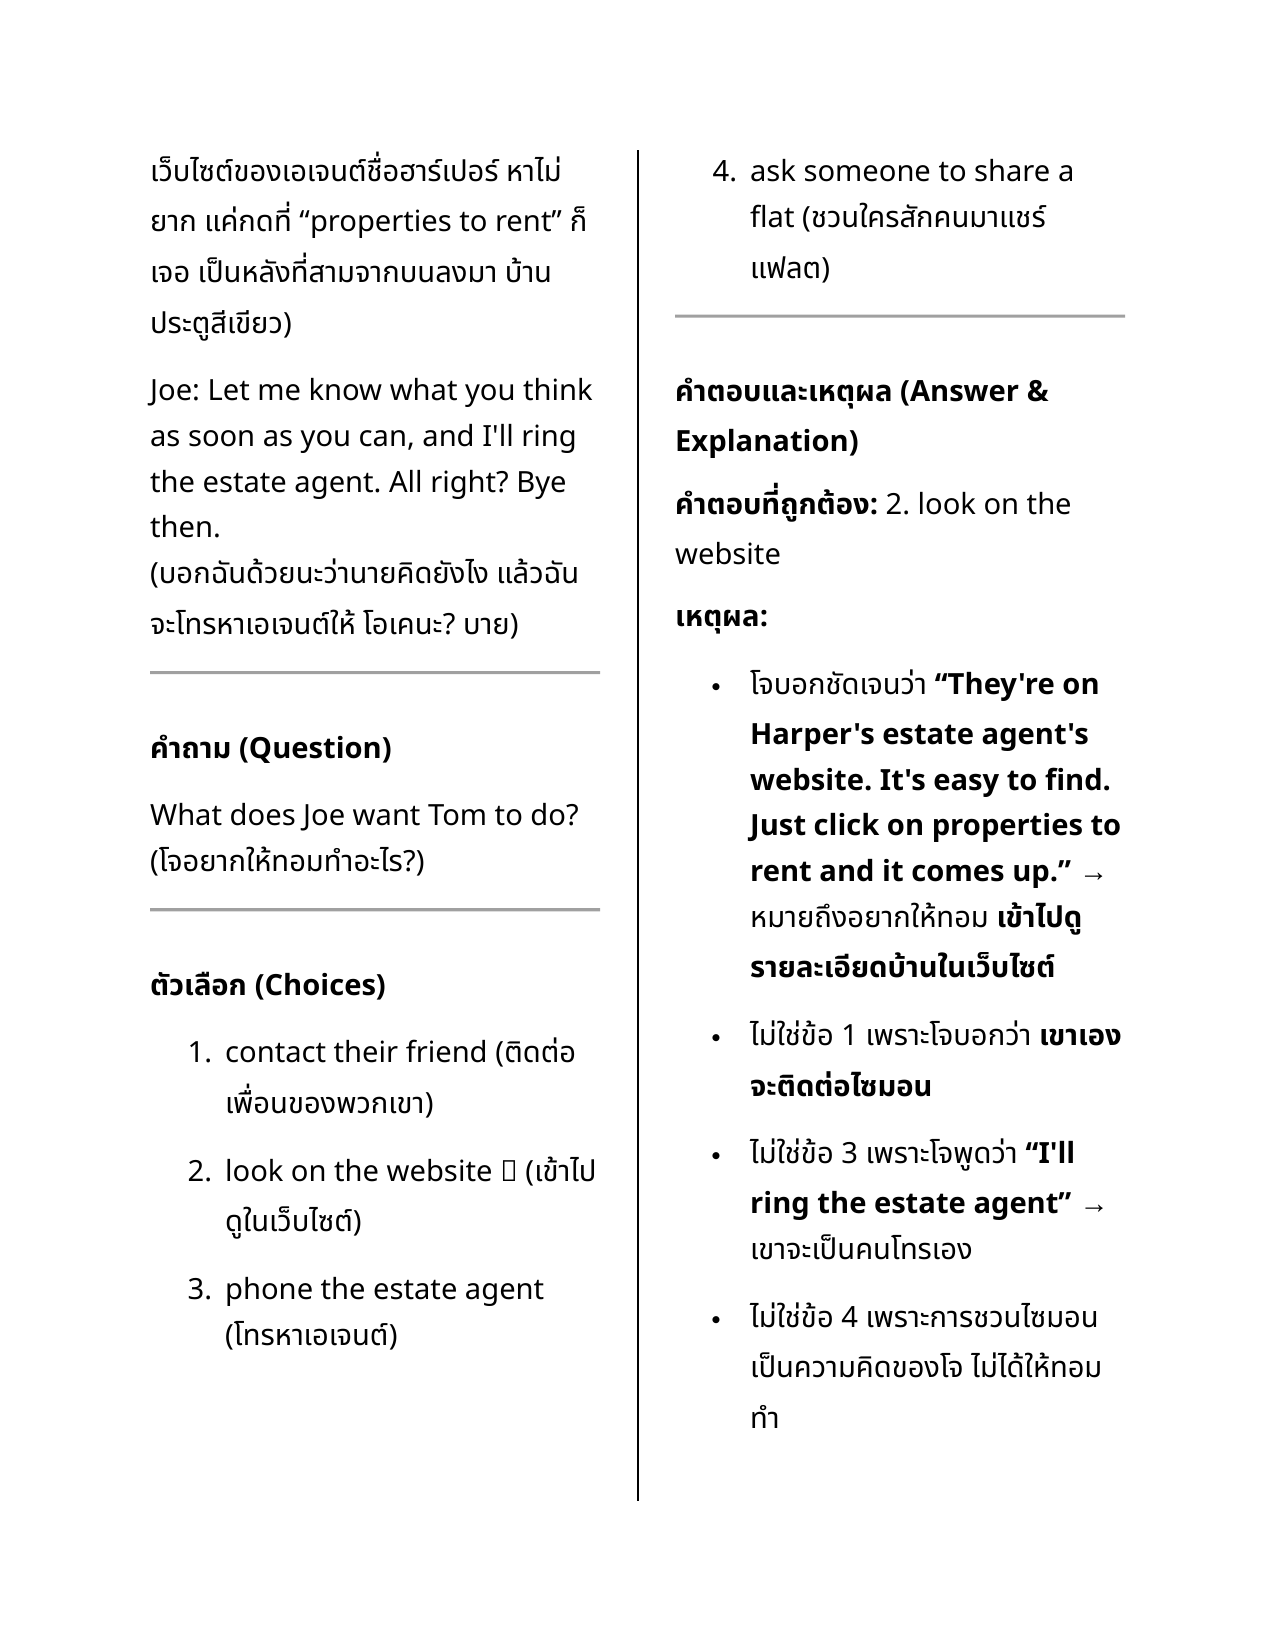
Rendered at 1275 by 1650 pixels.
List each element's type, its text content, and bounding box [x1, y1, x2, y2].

list ไม่ใช่ข้อ 1 เพราะโจบอกว่า เขาเองจะติดต่อไซมอน [712, 1014, 1125, 1109]
text What does Joe want Tom to do? (โจอยากให้ทอมทำอะไร?) [150, 794, 600, 885]
text คำถาม (Question) [150, 727, 600, 771]
list ไม่ใช่ข้อ 4 เพราะการชวนไซมอนเป็นความคิดของโจ ไม่ได้ให้ทอมทำ [712, 1296, 1125, 1442]
list contact their friend (ติดต่อเพื่อนของพวกเขา) [187, 1031, 600, 1127]
list โจบอกชัดเจนว่า “They're on Harper's estate agent's website. It's easy to find. Just click on properties to rent and it comes up.” → หมายถึงอยากให้ทอม เข้าไปดูรายละเอียดบ้านในเว็บไซต์ [712, 663, 1125, 991]
text Joe: Let me know what you think as soon as you can, and I'll ring the estate agent. All right? Bye then. (บอกฉันด้วยนะว่านายคิดยังไง แล้วฉันจะโทรหาเอเจนต์ให้ โอเคนะ? บาย) [150, 369, 600, 648]
text คำตอบและเหตุผล (Answer & Explanation) [675, 370, 1125, 460]
list ask someone to share a flat (ชวนใครสักคนมาแชร์แฟลต) [712, 150, 1125, 291]
text คำตอบที่ถูกต้อง: 2. look on the website [675, 483, 1125, 573]
list ไม่ใช่ข้อ 3 เพราะโจพูดว่า “I'll ring the estate agent” → เขาจะเป็นคนโทรเอง [712, 1132, 1125, 1273]
list phone the estate agent (โทรหาเอเจนต์) [187, 1268, 600, 1359]
list look on the website ✅ (เข้าไปดูในเว็บไซต์) [187, 1150, 600, 1245]
text ตัวเลือก (Choices) [150, 964, 600, 1008]
text เหตุผล: [675, 595, 1125, 640]
